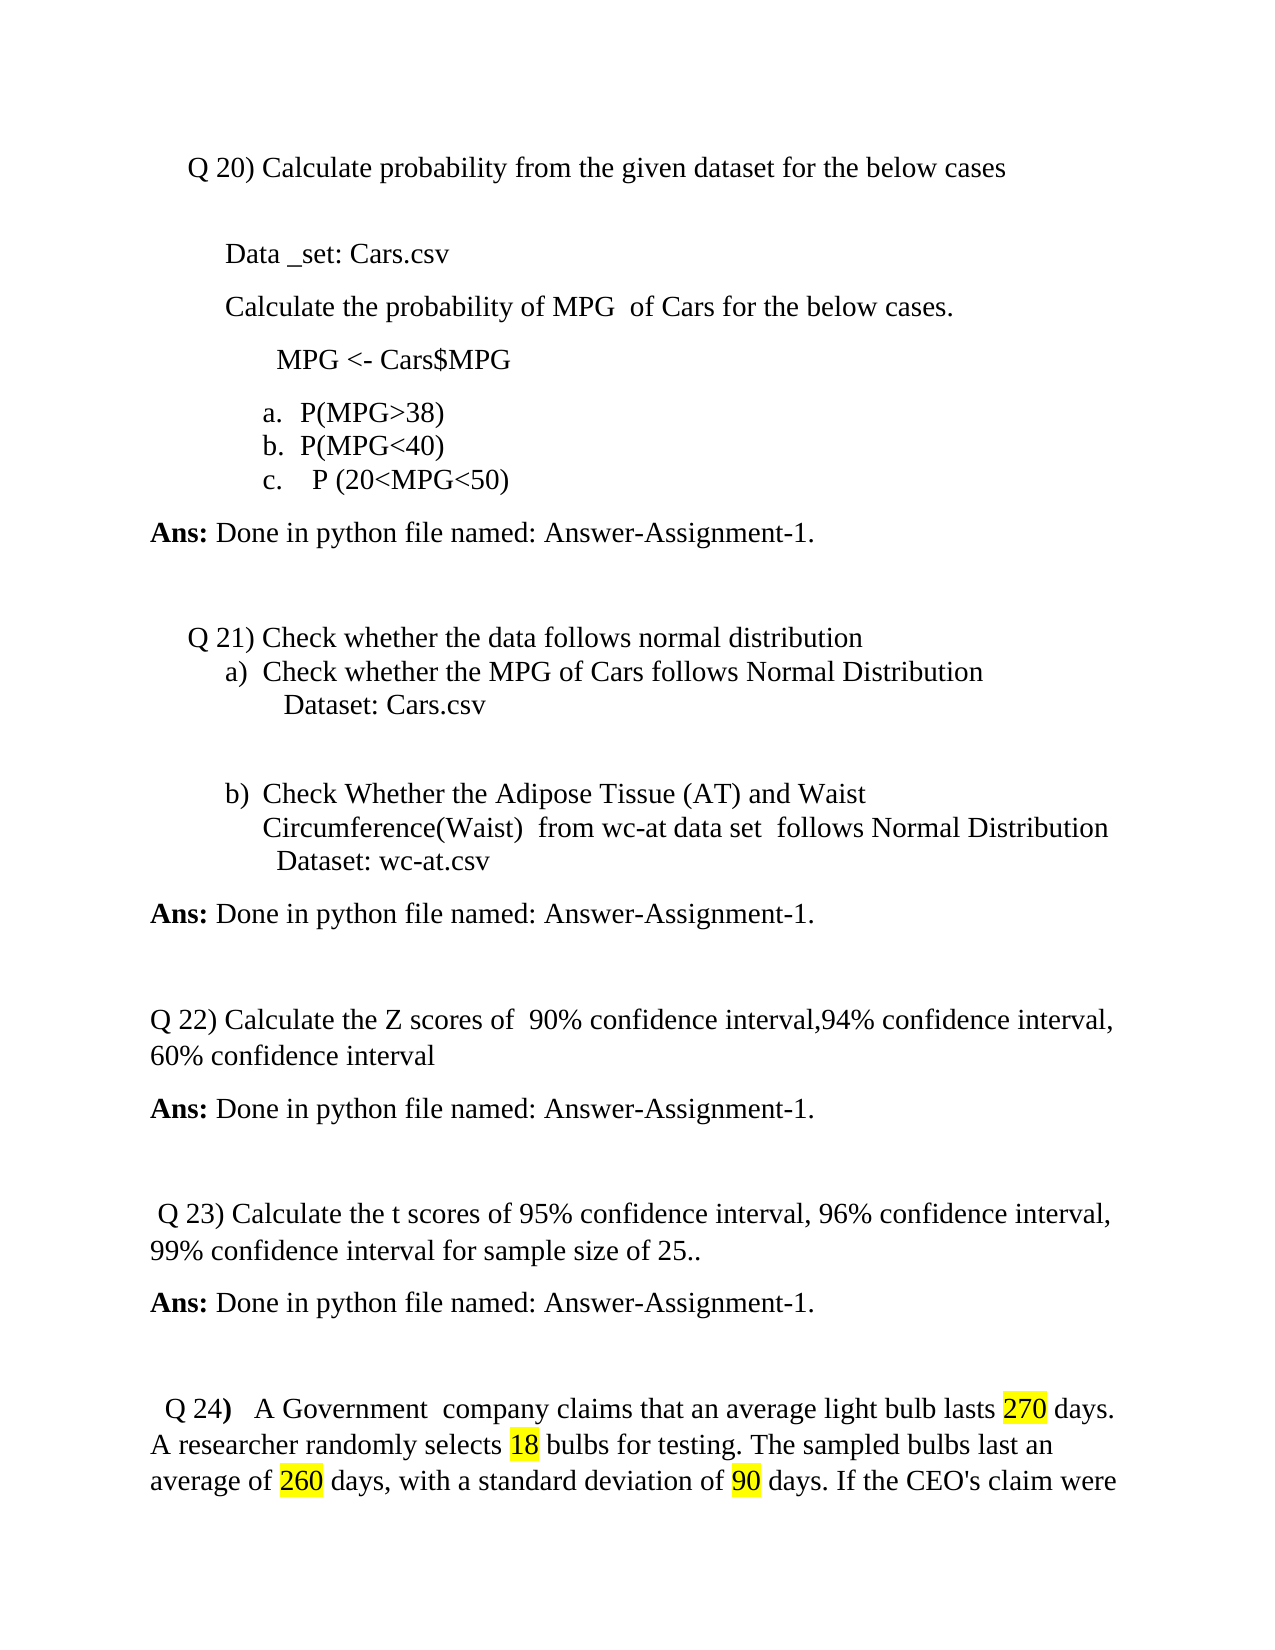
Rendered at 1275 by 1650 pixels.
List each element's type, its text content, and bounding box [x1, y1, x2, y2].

text Q 23) Calculate the t scores of 95% confidence interval, 96% confidence interval, 99% confidence interval for sample size of 25.. [150, 1196, 1125, 1266]
list Check Whether the Adipose Tissue (AT) and Waist Circumference(Waist) from wc-at data set follows Normal Distribution [225, 776, 1125, 843]
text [150, 1391, 1125, 1497]
text Ans: Done in python file named: Answer-Assignment-1. [150, 896, 1125, 930]
text Q 21) Check whether the data follows normal distribution [187, 620, 1125, 654]
text Ans: Done in python file named: Answer-Assignment-1. [150, 1285, 1125, 1319]
list P(MPG<40) [262, 428, 1125, 462]
text Q 22) Calculate the Z scores of 90% confidence interval,94% confidence interval, 60% confidence interval [150, 1002, 1125, 1072]
text Ans: Done in python file named: Answer-Assignment-1. [150, 515, 1125, 548]
text Dataset: Cars.csv [225, 687, 1125, 721]
text Calculate the probability of MPG of Cars for the below cases. [225, 289, 1125, 323]
text Ans: Done in python file named: Answer-Assignment-1. [150, 1091, 1125, 1124]
text c. P (20<MPG<50) [262, 462, 1125, 495]
list Dataset: wc-at.csv [225, 843, 1125, 877]
text Data _set: Cars.csv [225, 236, 1125, 270]
list Check whether the MPG of Cars follows Normal Distribution [225, 654, 1125, 687]
list P(MPG>38) [262, 395, 1125, 428]
text Q 20) Calculate probability from the given dataset for the below cases [187, 150, 1125, 183]
text MPG <- Cars$MPG [225, 342, 1125, 376]
